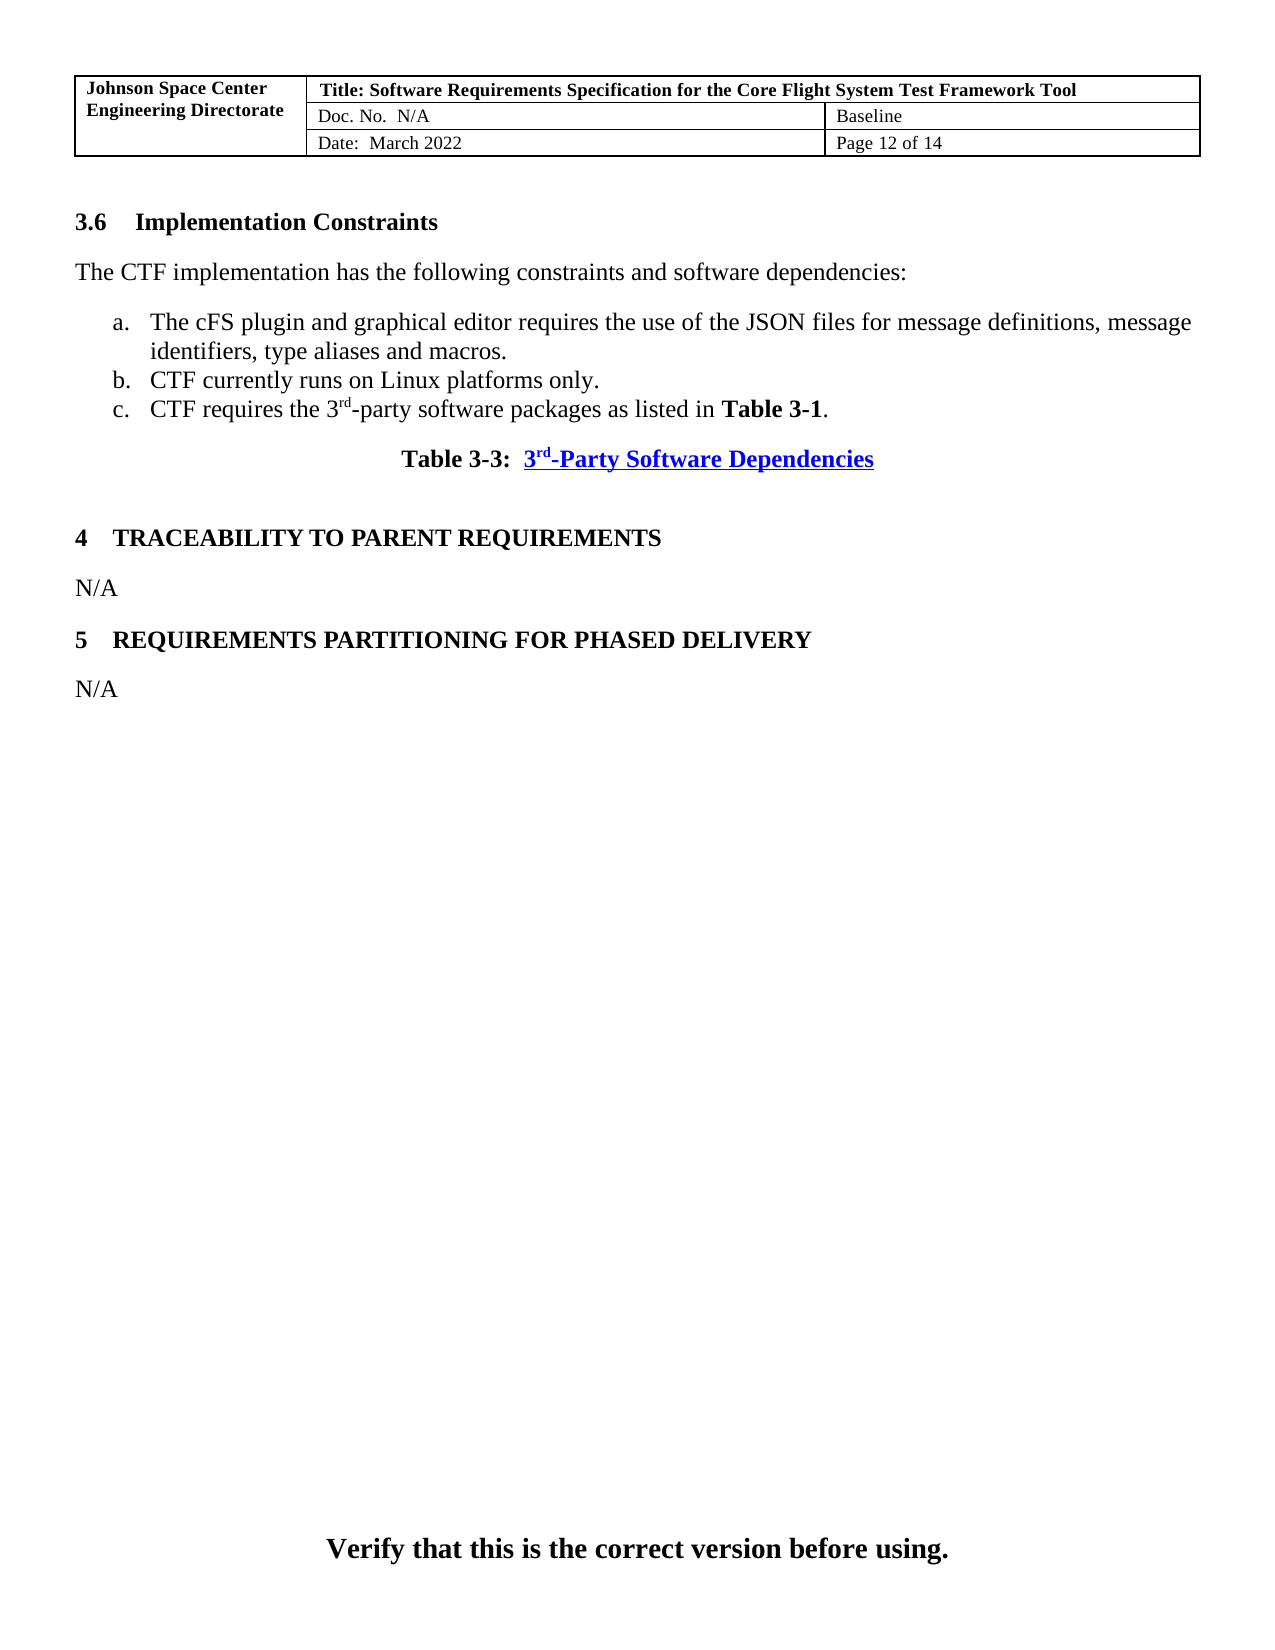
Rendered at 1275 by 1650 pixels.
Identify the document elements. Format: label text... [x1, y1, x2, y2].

text N/A [75, 674, 1200, 703]
subtitle Traceability to Parent Requirements [75, 523, 1200, 552]
list The cFS plugin and graphical editor requires the use of the JSON files for message definitions, message identifiers, type aliases and macros. [112, 307, 1200, 365]
text The CTF implementation has the following constraints and software dependencies: [75, 257, 1200, 286]
text N/A [75, 572, 1200, 602]
list CTF currently runs on Linux platforms only. [112, 365, 1200, 394]
subtitle Requirements Partitioning for phased delivery [75, 624, 1200, 653]
list CTF requires the 3rd-party software packages as listed in Table 3-1. [112, 394, 1200, 423]
subtitle Implementation Constraints [75, 207, 1200, 236]
